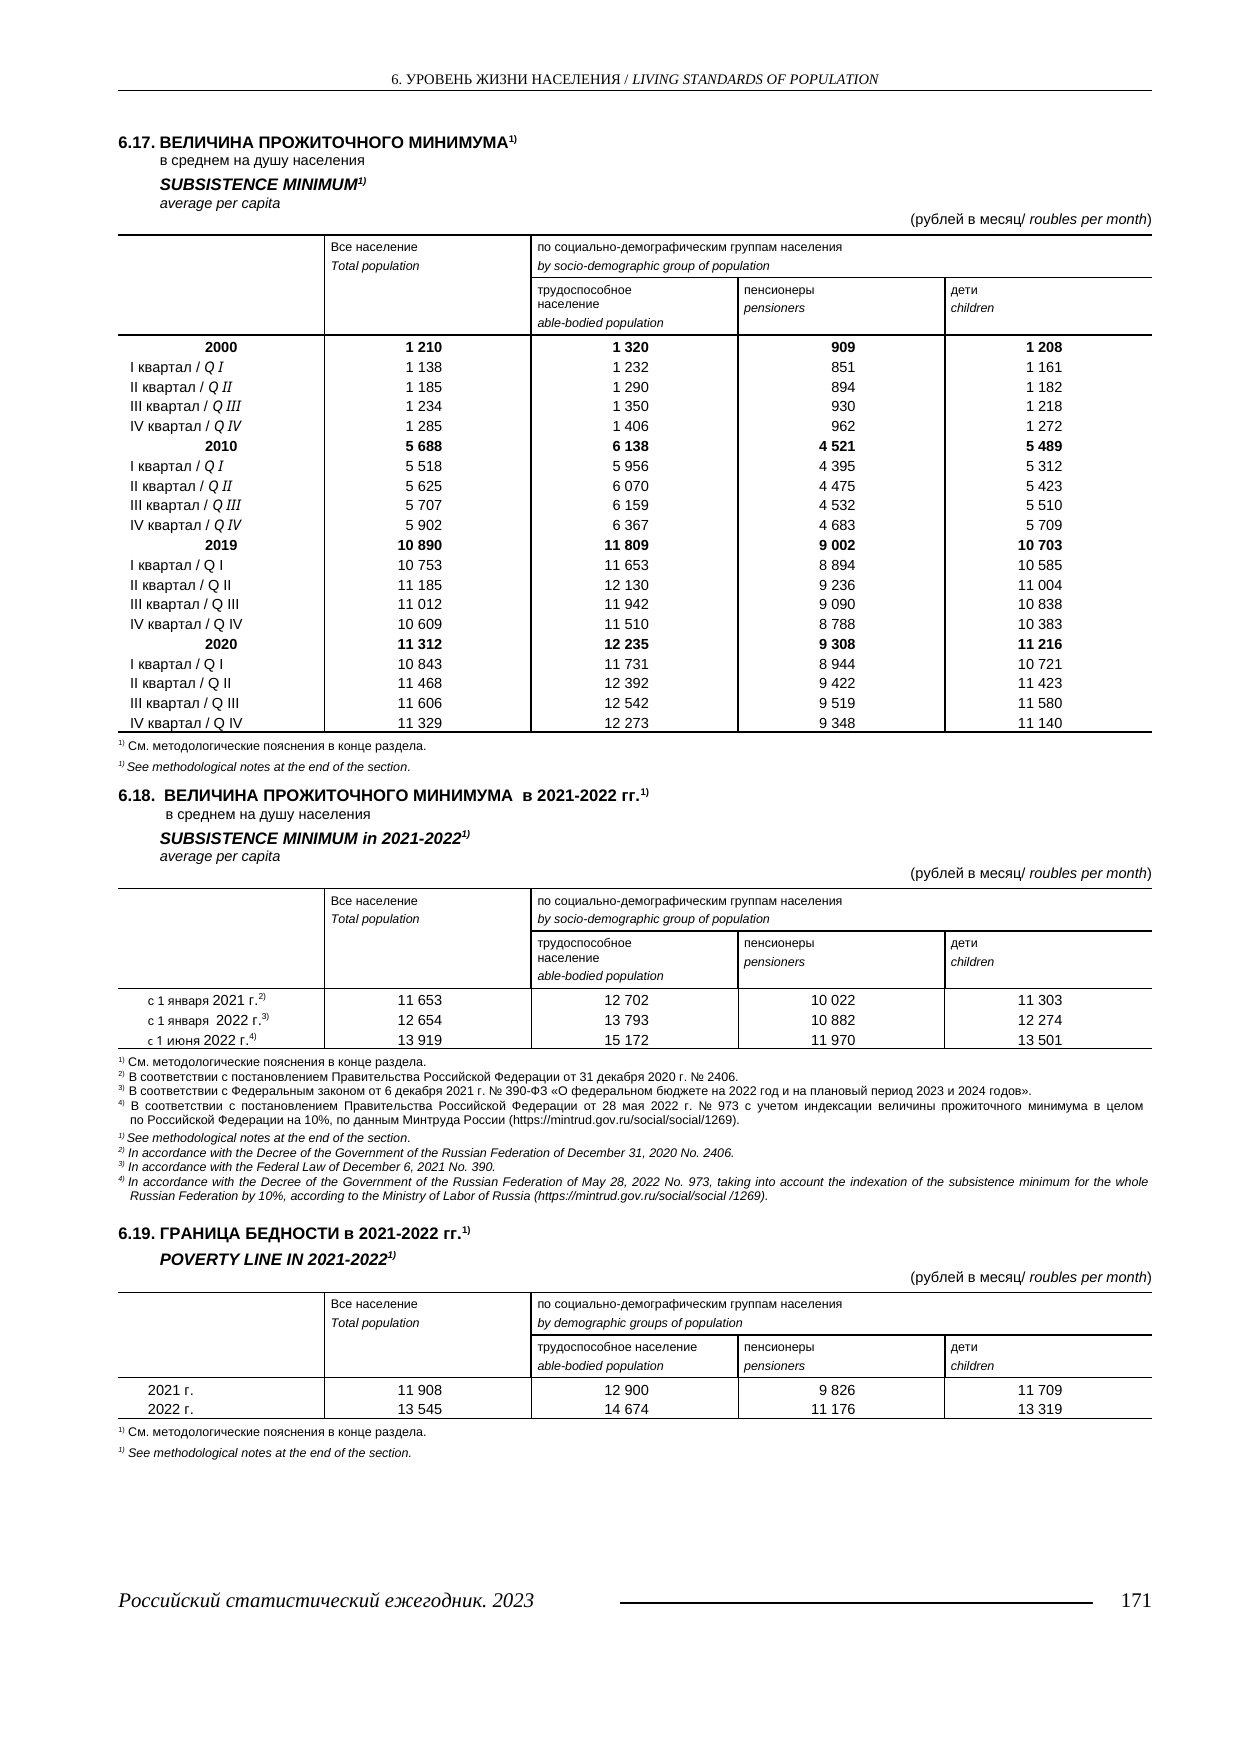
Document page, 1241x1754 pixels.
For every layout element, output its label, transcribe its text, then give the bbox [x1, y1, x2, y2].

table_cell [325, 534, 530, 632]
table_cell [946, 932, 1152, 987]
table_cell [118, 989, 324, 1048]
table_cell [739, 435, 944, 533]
text (рублей в месяц/ roubles per month) [118, 211, 1152, 228]
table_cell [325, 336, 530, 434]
text Subsistence minimum1) average per capita [159, 175, 1152, 211]
text 6.18. ВЕЛИЧИНА ПРОЖИТОЧНОГО МИНИМУМА в 2021-2022 гг.1) в среднем на душу населения [118, 786, 1152, 822]
text 1) См. методологические пояснения в конце раздела. [118, 1425, 1152, 1439]
text 6.17. ВЕЛИЧИНА ПРОЖИТОЧНОГО МИНИМУМА1) в среднем на душу населения [118, 133, 1152, 169]
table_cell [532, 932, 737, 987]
text 2) В соответствии с постановлением Правительства Российской Федерации от 31 декабря 2020 г. № 2406. [118, 1069, 1152, 1084]
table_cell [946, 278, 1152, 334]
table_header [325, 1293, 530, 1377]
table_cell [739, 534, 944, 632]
text 1) См. методологические пояснения в конце раздела. [118, 1055, 1152, 1069]
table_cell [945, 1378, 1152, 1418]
text Subsistence minimum in 2021-20221) average per capita [159, 828, 1152, 864]
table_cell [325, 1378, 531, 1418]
text (рублей в месяц/ roubles per month) [118, 864, 1152, 881]
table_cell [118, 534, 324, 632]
text 6.19. ГРАНИЦА БЕДНОСТИ в 2021-2022 гг.1) [118, 1224, 1152, 1243]
text 2) In accordance with the Decree of the Government of the Russian Federation of December 31, 2020 No. 2406. [118, 1146, 1152, 1160]
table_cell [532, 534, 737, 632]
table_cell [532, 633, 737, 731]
text 1) See methodological notes at the end of the section. [118, 1446, 1152, 1460]
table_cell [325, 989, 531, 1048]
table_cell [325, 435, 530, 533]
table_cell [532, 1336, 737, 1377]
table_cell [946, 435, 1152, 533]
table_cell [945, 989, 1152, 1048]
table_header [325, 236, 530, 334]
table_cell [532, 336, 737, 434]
text 4) In accordance with the Decree of the Government of the Russian Federation of May 28, 2022 No. 973, taking into account the indexation of the subsistence minimum for the whole Russian Federation by 10%, according to the Ministry of Labor of Russia (https://mintrud.gov.ru/social/social /1269). [118, 1174, 1152, 1203]
text 1) See methodological notes at the end of the section. [118, 759, 1152, 774]
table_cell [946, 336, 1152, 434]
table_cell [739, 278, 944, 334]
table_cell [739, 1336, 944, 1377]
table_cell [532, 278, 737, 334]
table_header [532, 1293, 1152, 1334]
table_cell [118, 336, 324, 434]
text POVERTY LINE IN 2021-20221) [159, 1249, 1152, 1268]
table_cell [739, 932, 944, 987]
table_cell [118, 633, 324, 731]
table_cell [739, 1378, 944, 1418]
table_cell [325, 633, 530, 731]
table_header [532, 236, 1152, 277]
text 3) In accordance with the Federal Law of December 6, 2021 No. 390. [118, 1160, 1152, 1174]
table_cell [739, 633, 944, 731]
text (рублей в месяц/ roubles per month) [118, 1268, 1152, 1285]
text 1) See methodological notes at the end of the section. [118, 1131, 1152, 1146]
text 1) См. методологические пояснения в конце раздела. [118, 739, 1152, 753]
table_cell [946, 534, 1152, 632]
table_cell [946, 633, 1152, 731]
text 3) В соответствии с Федеральным законом от 6 декабря 2021 г. № 390-ФЗ «О федеральном бюджете на 2022 год и на плановый период 2023 и 2024 годов». [118, 1084, 1152, 1098]
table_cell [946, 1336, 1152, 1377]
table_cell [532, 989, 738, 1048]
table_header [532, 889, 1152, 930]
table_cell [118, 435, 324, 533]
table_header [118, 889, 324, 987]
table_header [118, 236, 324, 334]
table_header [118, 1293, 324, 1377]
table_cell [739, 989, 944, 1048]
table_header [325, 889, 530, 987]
text 4) В соответствии с постановлением Правительства Российской Федерации от 28 мая 2022 г. № 973 с учетом индексации величины прожиточного минимума в целом по Российской Федерации на 10%, по данным Минтруда России (https://mintrud.gov.ru/social/social/1269). [118, 1098, 1152, 1127]
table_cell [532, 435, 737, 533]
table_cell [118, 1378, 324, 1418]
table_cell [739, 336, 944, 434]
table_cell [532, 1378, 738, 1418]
